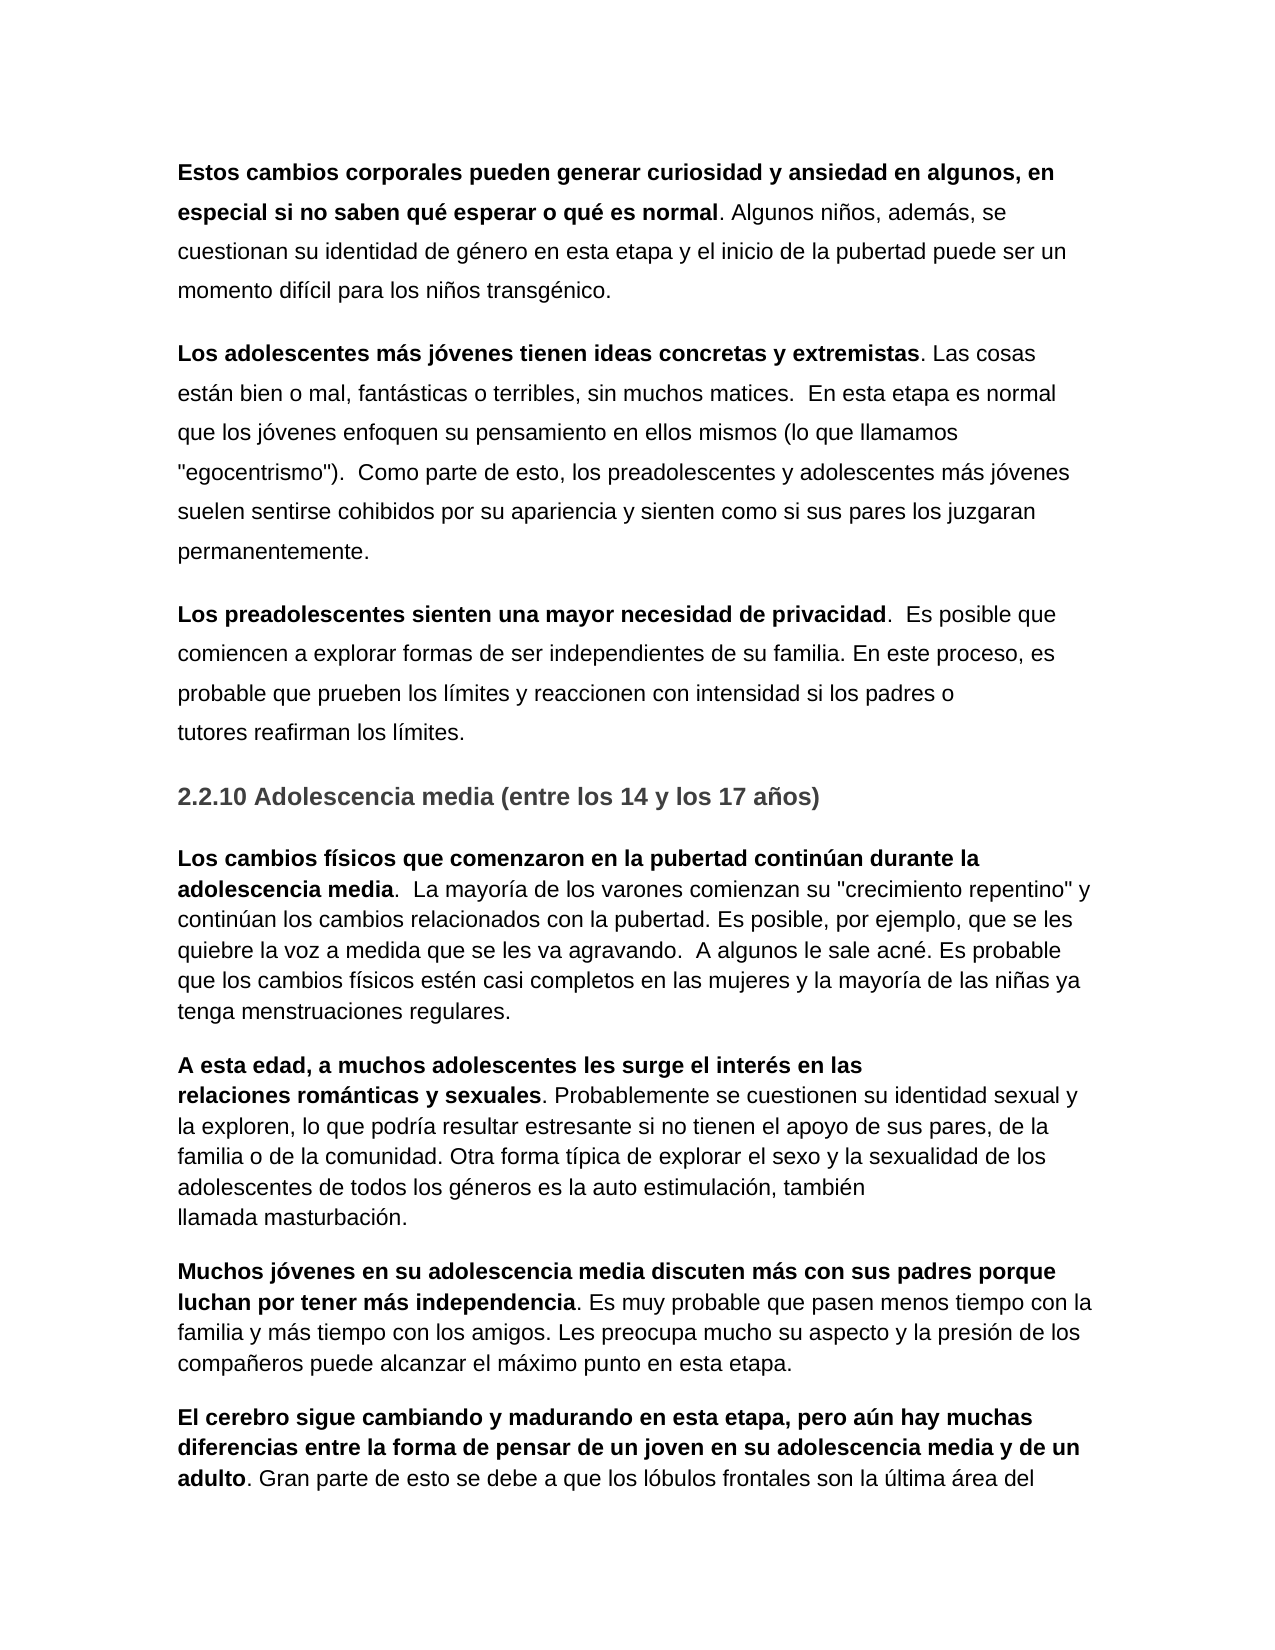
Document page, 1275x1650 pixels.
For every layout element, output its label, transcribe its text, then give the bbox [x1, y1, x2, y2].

text 2.2.10 Adolescencia media (entre los 14 y los 17 años) [177, 782, 1098, 811]
text A esta edad, a muchos adolescentes les surge el interés en las relaciones románticas y sexuales. Probablemente se cuestionen su identidad sexual y la exploren, lo que podría resultar estresante si no tienen el apoyo de sus pares, de la familia o de la comunidad. Otra forma típica de explorar el sexo y la sexualidad de los adolescentes de todos los géneros es la auto estimulación, también llamada masturbación. [177, 1047, 1098, 1231]
text Muchos jóvenes en su adolescencia media discuten más con sus padres porque luchan por tener más independencia. Es muy probable que pasen menos tiempo con la familia y más tiempo con los amigos. Les preocupa mucho su aspecto y la presión de los compañeros puede alcanzar el máximo punto en esta etapa. [177, 1254, 1098, 1376]
text Los preadolescentes sienten una mayor necesidad de privacidad. Es posible que comiencen a explorar formas de ser independientes de su familia. En este proceso, es probable que prueben los límites y reaccionen con intensidad si los padres o tutores reafirman los límites. [177, 601, 1098, 746]
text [177, 1399, 1098, 1491]
text Los cambios físicos que comenzaron en la pubertad continúan durante la adolescencia media. La mayoría de los varones comienzan su "crecimiento repentino" y continúan los cambios relacionados con la pubertad. Es posible, por ejemplo, que se les quiebre la voz a medida que se les va agravando. A algunos le sale acné. Es probable que los cambios físicos estén casi completos en las mujeres y la mayoría de las niñas ya tenga menstruaciones regulares. [177, 841, 1098, 1024]
text Los adolescentes más jóvenes tienen ideas concretas y extremistas. Las cosas están bien o mal, fantásticas o terribles, sin muchos matices. En esta etapa es normal que los jóvenes enfoquen su pensamiento en ellos mismos (lo que llamamos "egocentrismo"). Como parte de esto, los preadolescentes y adolescentes más jóvenes suelen sentirse cohibidos por su apariencia y sienten como si sus pares los juzgaran permanentemente. [177, 340, 1098, 564]
text Estos cambios corporales pueden generar curiosidad y ansiedad en algunos, en especial si no saben qué esperar o qué es normal. Algunos niños, además, se cuestionan su identidad de género en esta etapa y el inicio de la pubertad puede ser un momento difícil para los niños transgénico. [177, 159, 1098, 304]
